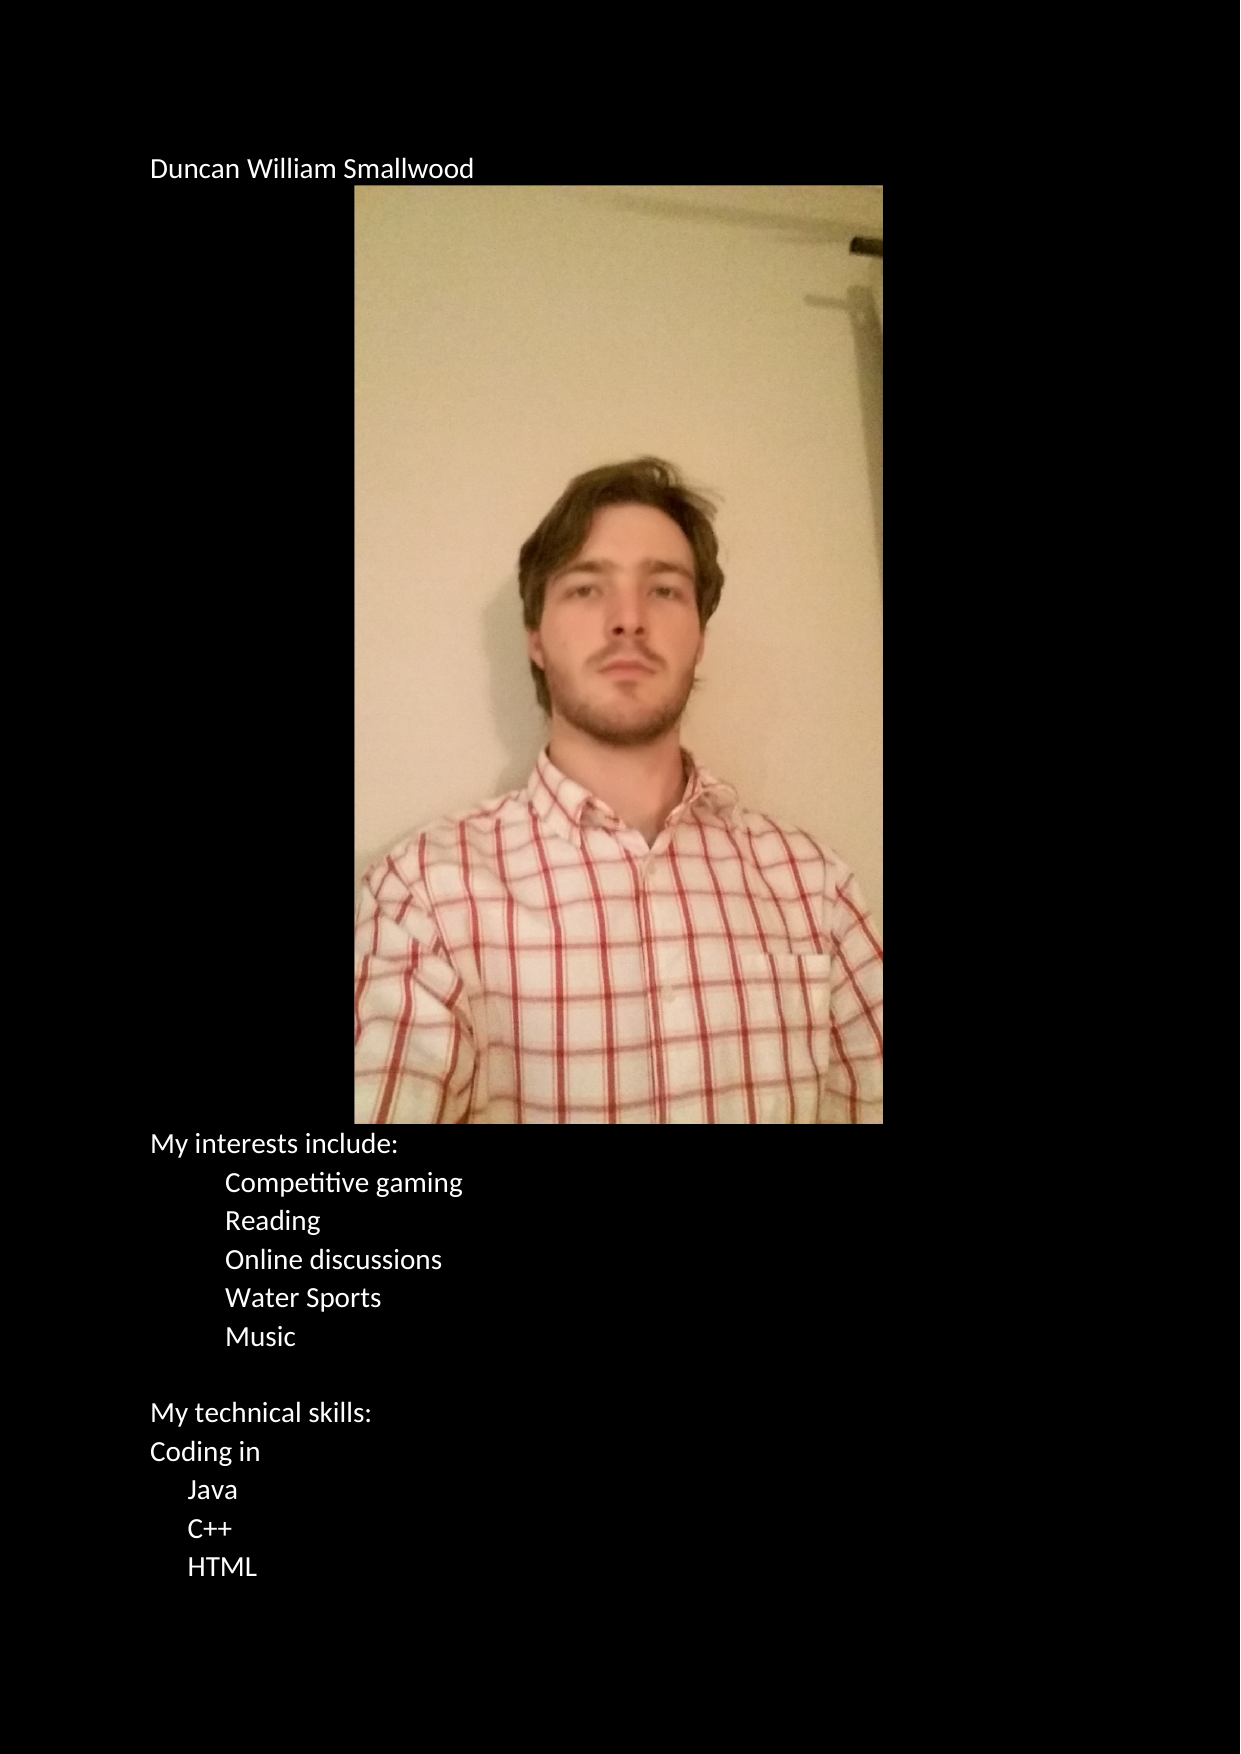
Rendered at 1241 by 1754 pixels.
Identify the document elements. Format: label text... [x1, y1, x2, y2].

text Duncan William Smallwood [150, 150, 1090, 186]
list Music [225, 1318, 1090, 1353]
text Coding in [150, 1433, 1090, 1468]
text C++ [187, 1510, 1090, 1545]
text My interests include: [150, 1125, 1090, 1161]
list Water Sports [225, 1279, 1090, 1315]
text Java [187, 1471, 1090, 1507]
picture [355, 187, 883, 1124]
list Reading [225, 1202, 1090, 1238]
text My technical skills: [150, 1394, 1090, 1430]
text HTML [187, 1548, 1090, 1584]
list Online discussions [225, 1241, 1090, 1276]
list Competitive gaming [225, 1164, 1090, 1199]
